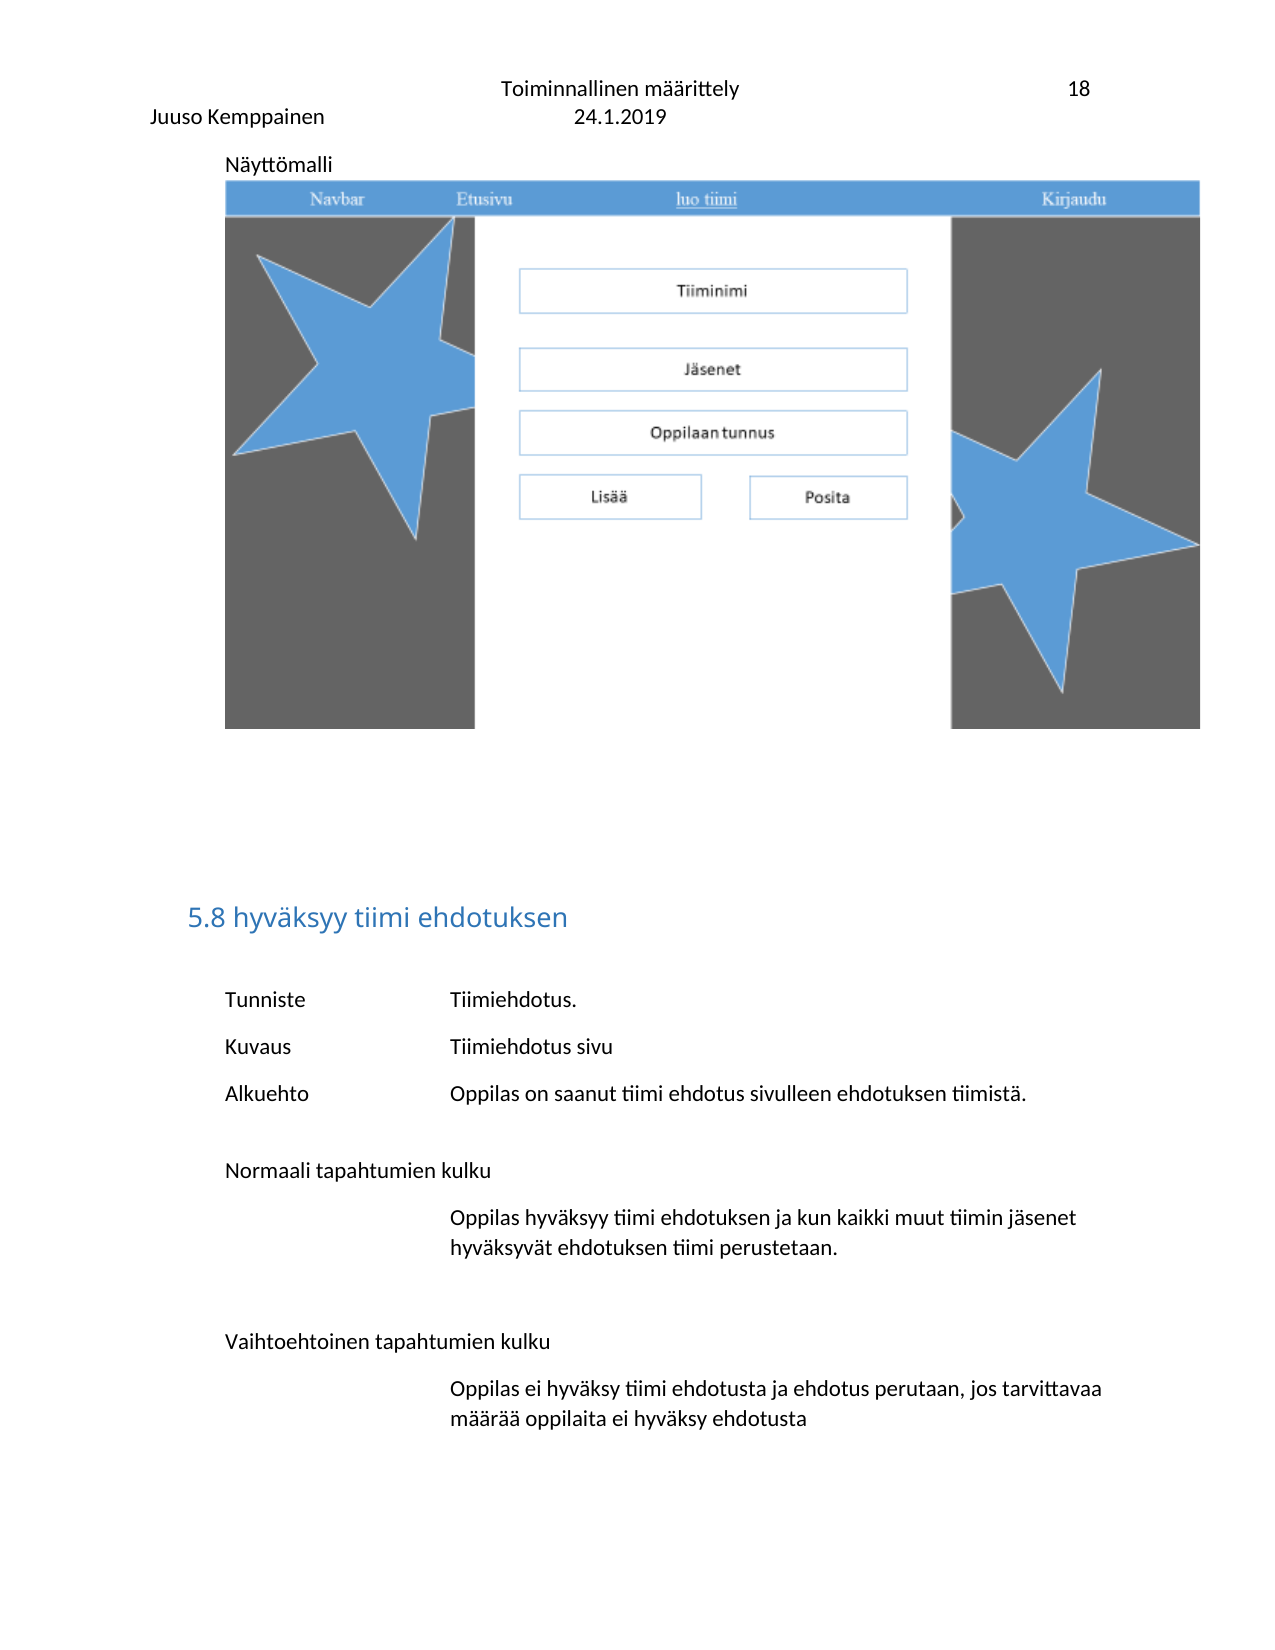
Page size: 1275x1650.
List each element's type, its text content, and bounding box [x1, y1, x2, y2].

text Oppilas ei hyväksy tiimi ehdotusta ja ehdotus perutaan, jos tarvittavaa määrää oppilaita ei hyväksy ehdotusta [450, 1374, 1125, 1432]
text Kuvaus Tiimiehdotus sivu [225, 1032, 1125, 1060]
picture [225, 180, 1200, 729]
list Näyttömalli [225, 150, 1125, 178]
text Normaali tapahtumien kulku [225, 1156, 1125, 1184]
text Vaihtoehtoinen tapahtumien kulku [150, 1327, 1125, 1355]
text Oppilas hyväksyy tiimi ehdotuksen ja kun kaikki muut tiimin jäsenet hyväksyvät ehdotuksen tiimi perustetaan. [450, 1203, 1125, 1261]
subtitle 5.8 hyväksyy tiimi ehdotuksen [150, 898, 1125, 935]
text Alkuehto Oppilas on saanut tiimi ehdotus sivulleen ehdotuksen tiimistä. [225, 1079, 1125, 1137]
text Tunniste Tiimiehdotus. [225, 985, 1125, 1013]
